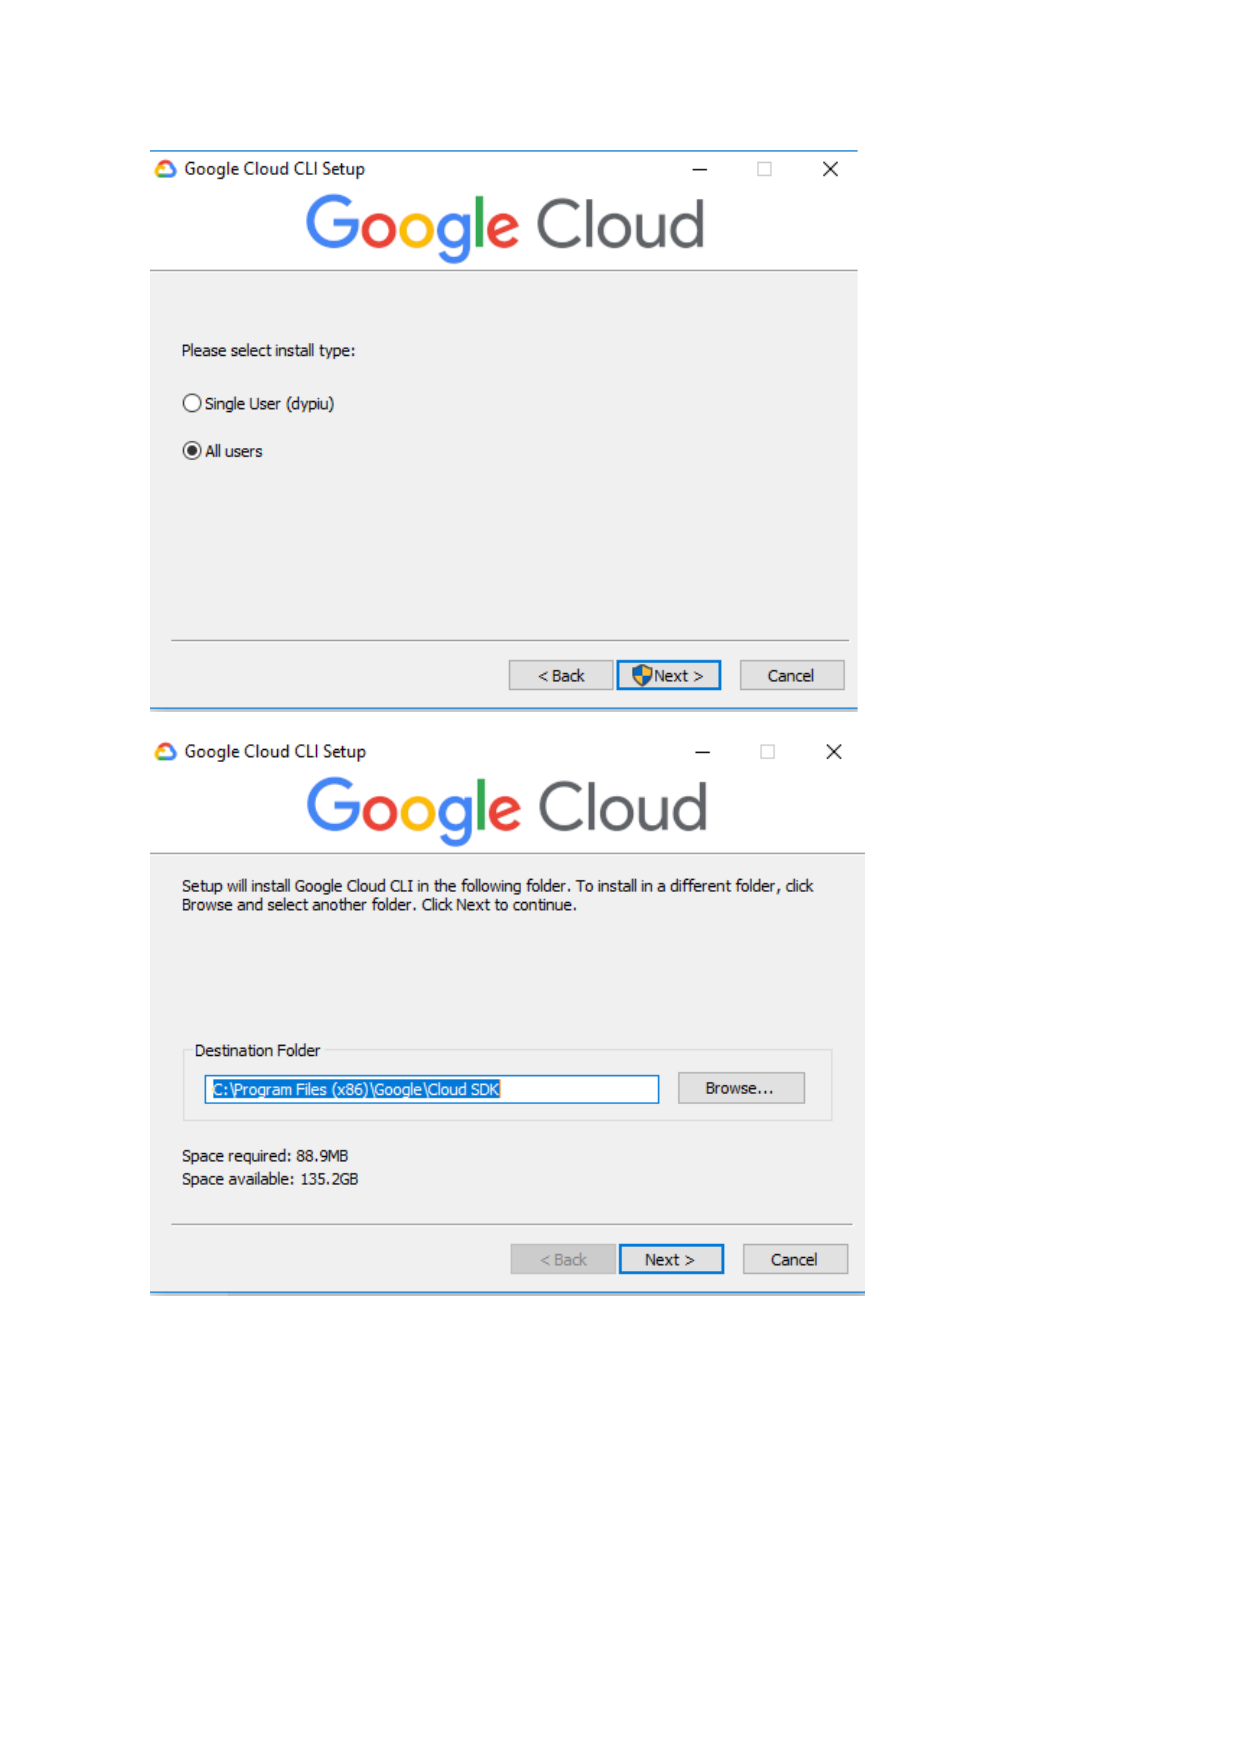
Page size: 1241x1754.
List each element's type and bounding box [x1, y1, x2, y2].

picture [150, 736, 865, 1296]
picture [150, 150, 858, 712]
